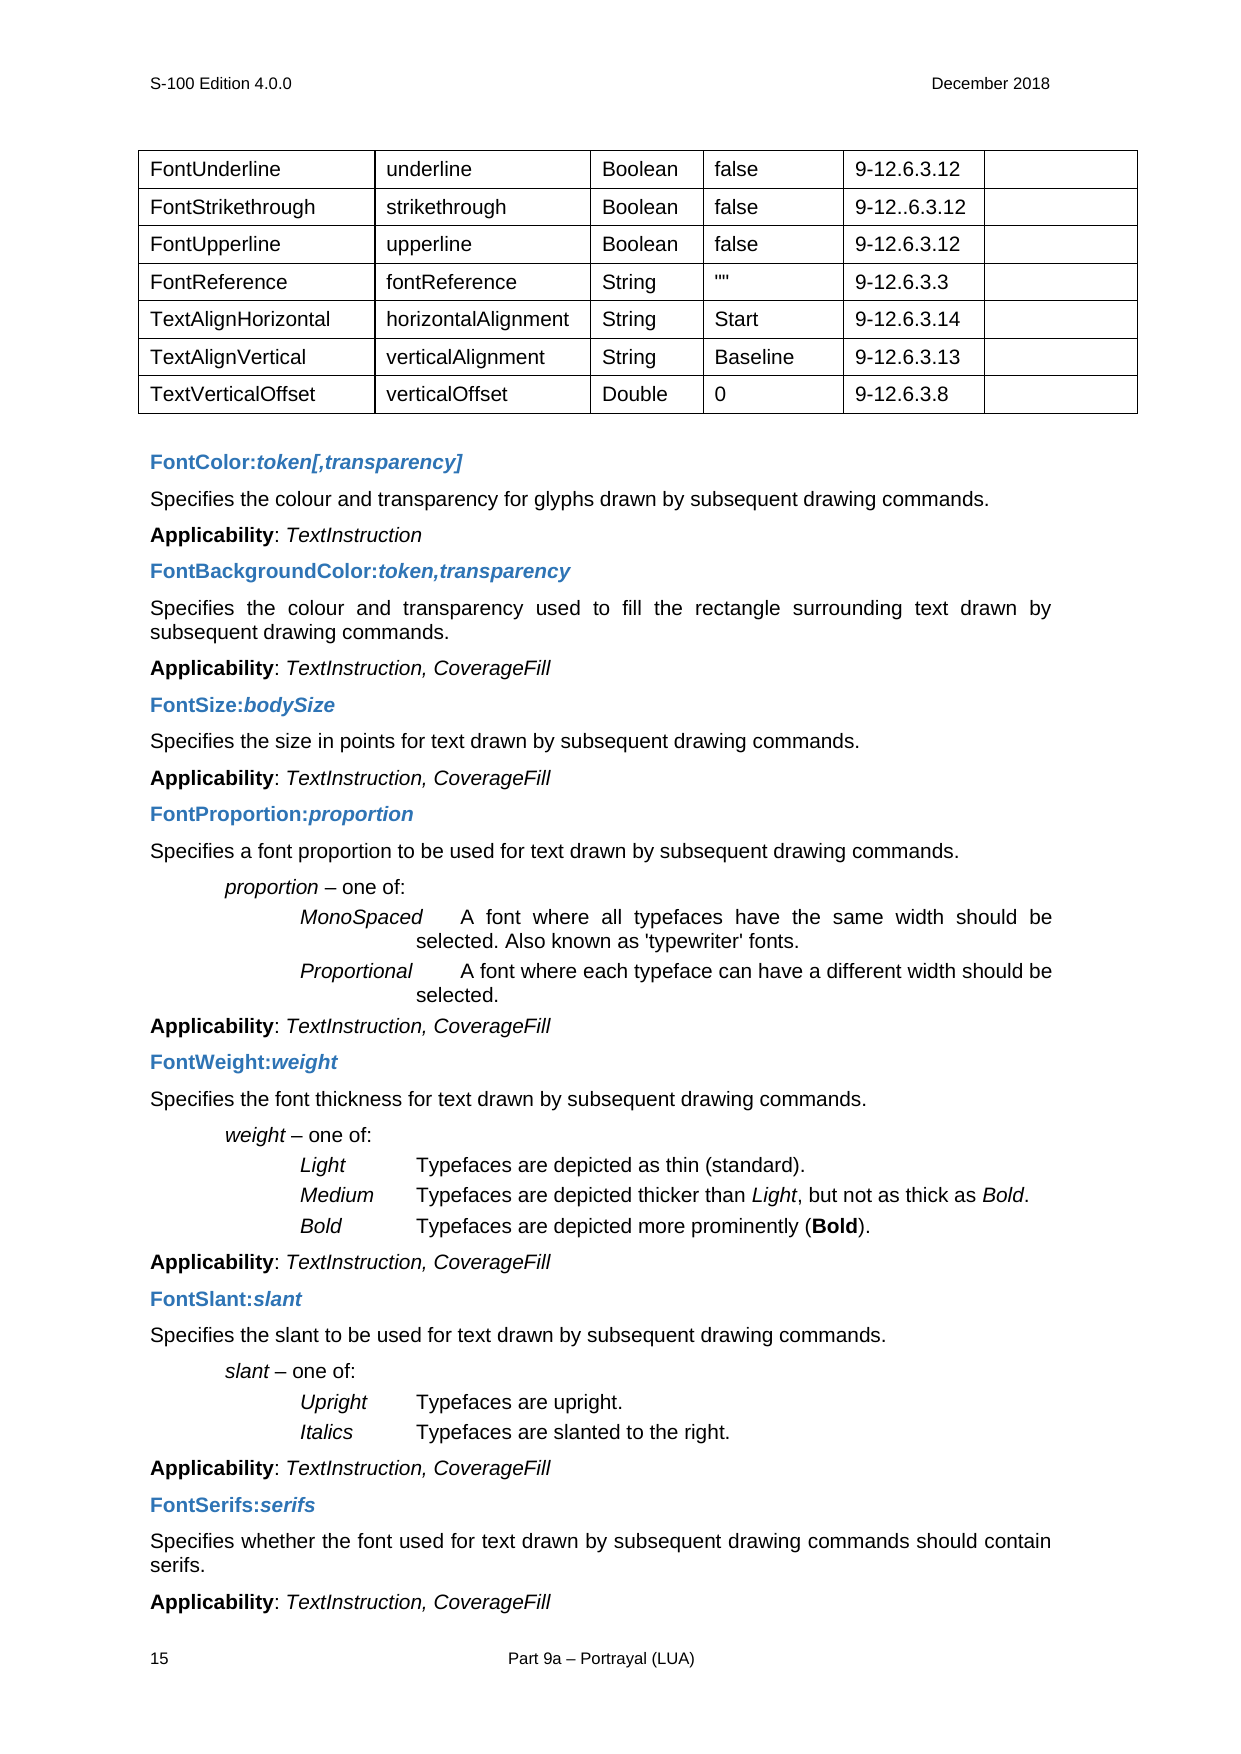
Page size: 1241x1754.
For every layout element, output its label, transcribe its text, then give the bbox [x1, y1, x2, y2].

table_cell TextAlignHorizontal [139, 301, 374, 337]
text Applicability: TextInstruction, CoverageFill [150, 1456, 1053, 1480]
table_cell TextAlignVertical [139, 339, 374, 375]
text Applicability: TextInstruction, CoverageFill [150, 1013, 1053, 1037]
subtitle FontSerifs:serifs [150, 1493, 1053, 1517]
table_cell 9-12..6.3.12 [844, 189, 984, 225]
table_cell TextVerticalOffset [139, 376, 374, 412]
text Specifies whether the font used for text drawn by subsequent drawing commands should contain serifs. [150, 1529, 1053, 1577]
table_cell Boolean [591, 151, 703, 187]
text Light Typefaces are depicted as thin (standard). [300, 1153, 1053, 1177]
subtitle FontWeight:weight [150, 1050, 1053, 1074]
table_cell Baseline [704, 339, 843, 375]
table_cell Start [704, 301, 843, 337]
table_cell fontReference [376, 264, 590, 300]
text Italics Typefaces are slanted to the right. [300, 1420, 1053, 1444]
text Applicability: TextInstruction, CoverageFill [150, 1250, 1053, 1274]
subtitle FontBackgroundColor:token,transparency [150, 559, 1053, 583]
table_cell [985, 264, 1137, 300]
text slant – one of: [225, 1359, 1053, 1383]
subtitle FontSize:bodySize [150, 693, 1053, 717]
text Specifies the colour and transparency for glyphs drawn by subsequent drawing commands. [150, 486, 1053, 510]
table_cell FontStrikethrough [139, 189, 374, 225]
table_cell [985, 301, 1137, 337]
table_cell false [704, 189, 843, 225]
text Applicability: TextInstruction [150, 523, 1053, 547]
text Specifies the font thickness for text drawn by subsequent drawing commands. [150, 1086, 1053, 1110]
table_cell String [591, 264, 703, 300]
text Applicability: TextInstruction, CoverageFill [150, 766, 1053, 789]
subtitle FontProportion:proportion [150, 802, 1053, 826]
text Proportional A font where each typeface can have a different width should be selected. [300, 959, 1053, 1007]
text proportion – one of: [225, 875, 1053, 899]
table_cell strikethrough [376, 189, 590, 225]
text Specifies the slant to be used for text drawn by subsequent drawing commands. [150, 1323, 1053, 1347]
text Upright Typefaces are upright. [300, 1389, 1053, 1413]
table_cell 9-12.6.3.13 [844, 339, 984, 375]
table_cell verticalAlignment [376, 339, 590, 375]
table_cell FontUpperline [139, 226, 374, 262]
table_cell [985, 151, 1137, 187]
table_cell underline [376, 151, 590, 187]
table_cell horizontalAlignment [376, 301, 590, 337]
table_cell [985, 226, 1137, 262]
text Bold Typefaces are depicted more prominently (Bold). [300, 1213, 1053, 1237]
table_cell 9-12.6.3.12 [844, 151, 984, 187]
table_cell FontUnderline [139, 151, 374, 187]
table_cell 9-12.6.3.12 [844, 226, 984, 262]
table_cell Double [591, 376, 703, 412]
text Specifies the colour and transparency used to fill the rectangle surrounding text drawn by subsequent drawing commands. [150, 596, 1053, 644]
table_cell String [591, 339, 703, 375]
table_cell [985, 376, 1137, 412]
text Specifies the size in points for text drawn by subsequent drawing commands. [150, 729, 1053, 753]
table_cell 9-12.6.3.3 [844, 264, 984, 300]
table_cell false [704, 151, 843, 187]
table_cell [985, 339, 1137, 375]
subtitle FontSlant:slant [150, 1286, 1053, 1310]
table_cell Boolean [591, 226, 703, 262]
table_cell 9-12.6.3.14 [844, 301, 984, 337]
text weight – one of: [225, 1123, 1053, 1147]
subtitle FontColor:token[,transparency] [150, 450, 1053, 474]
table_cell false [704, 226, 843, 262]
text Applicability: TextInstruction, CoverageFill [150, 656, 1053, 680]
text Specifies a font proportion to be used for text drawn by subsequent drawing commands. [150, 838, 1053, 862]
table_cell String [591, 301, 703, 337]
table_cell upperline [376, 226, 590, 262]
text Medium Typefaces are depicted thicker than Light, but not as thick as Bold. [300, 1183, 1053, 1207]
table_cell "" [704, 264, 843, 300]
text MonoSpaced A font where all typefaces have the same width should be selected. Also known as 'typewriter' fonts. [300, 905, 1053, 953]
table_cell 0 [704, 376, 843, 412]
table_cell [985, 189, 1137, 225]
text Applicability: TextInstruction, CoverageFill [150, 1589, 1053, 1613]
table_cell Boolean [591, 189, 703, 225]
table_cell verticalOffset [376, 376, 590, 412]
table_cell FontReference [139, 264, 374, 300]
table_cell 9-12.6.3.8 [844, 376, 984, 412]
